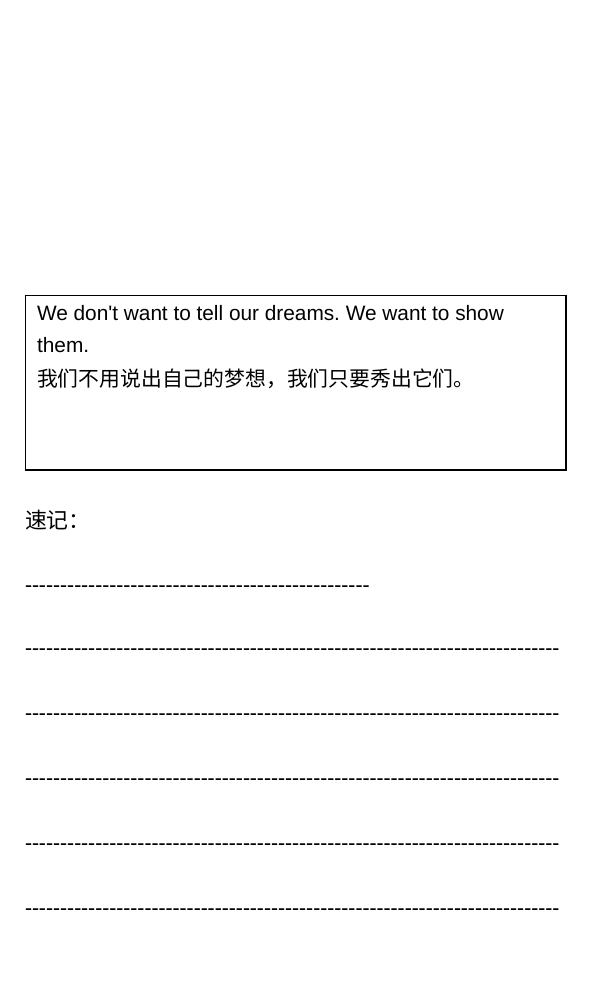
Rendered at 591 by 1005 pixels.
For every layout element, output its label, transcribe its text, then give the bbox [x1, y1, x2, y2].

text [25, 630, 567, 923]
table_cell We don't want to tell our dreams. We want to show them. 我们不用说出自己的梦想，我们只要秀出它们。 [26, 296, 565, 469]
text ------------------------------------------------- [25, 568, 567, 600]
text 速记： [25, 503, 567, 535]
